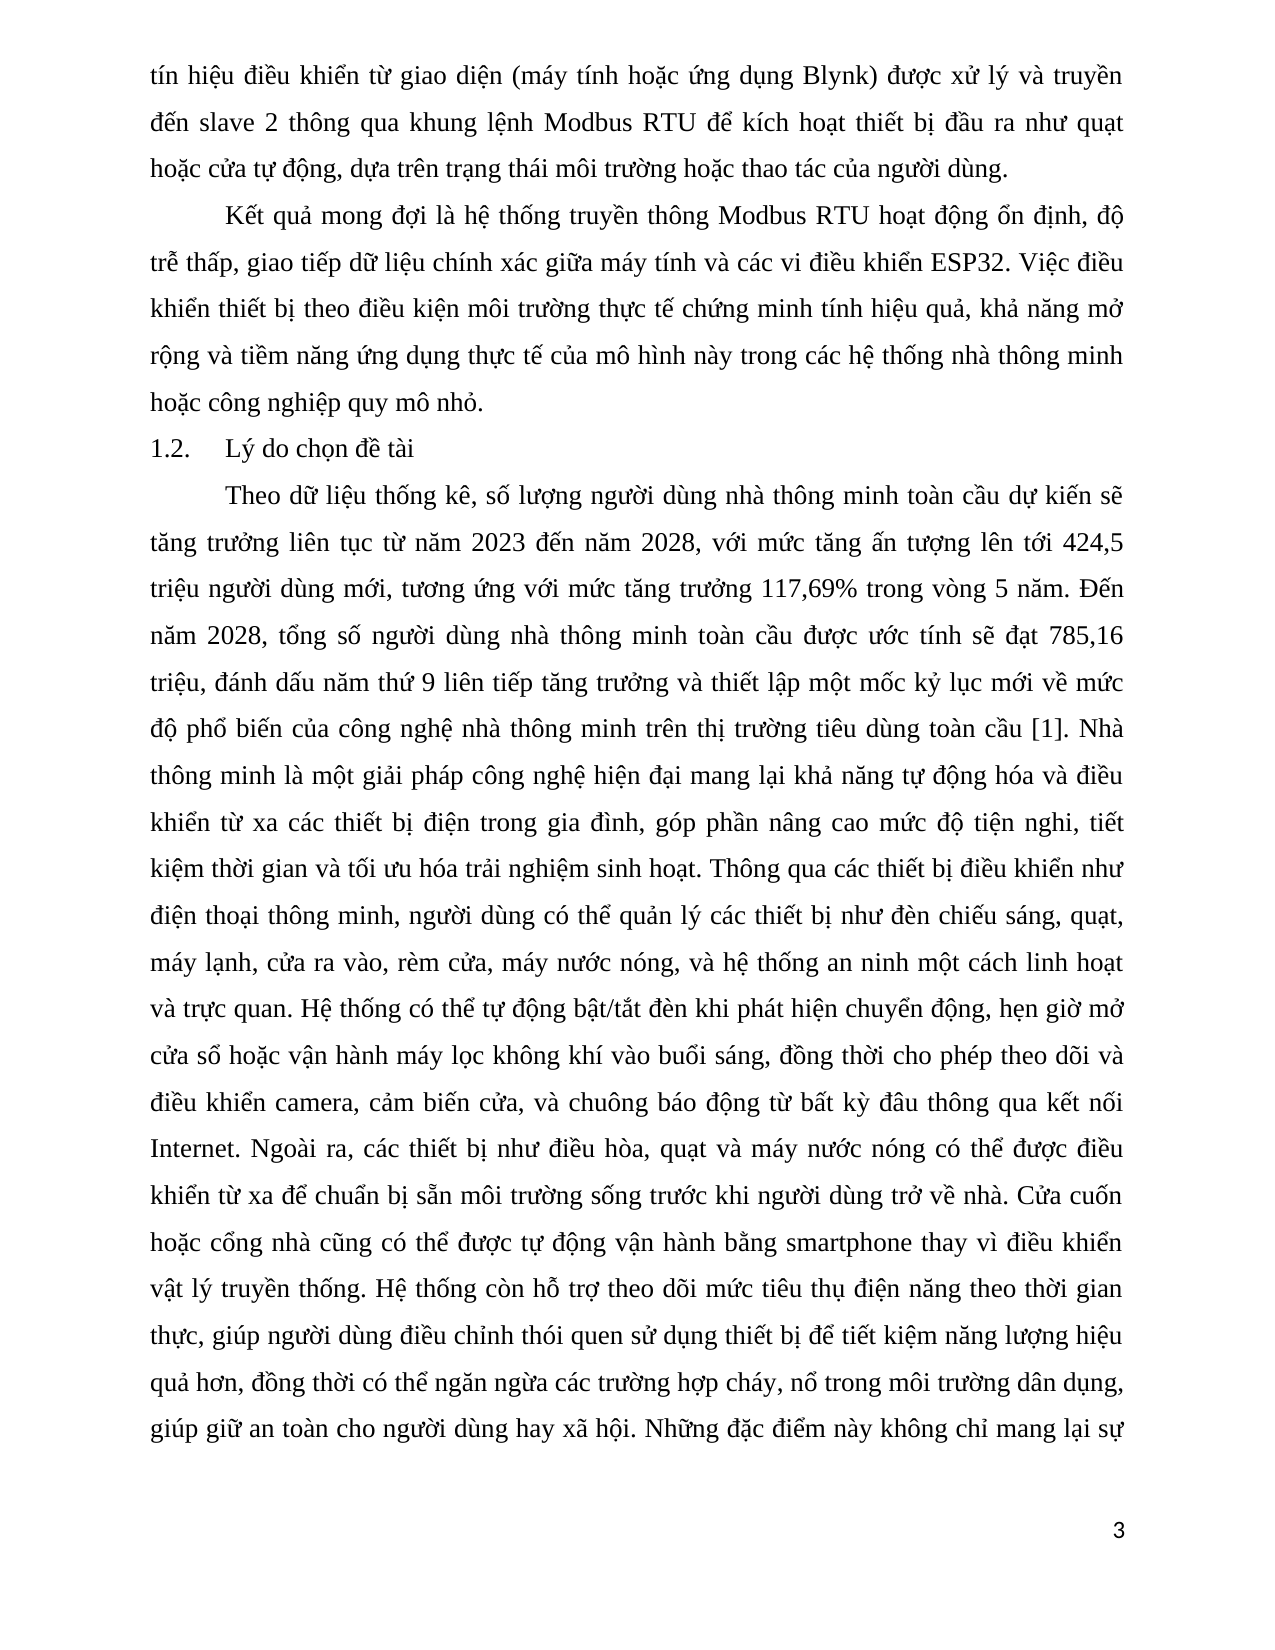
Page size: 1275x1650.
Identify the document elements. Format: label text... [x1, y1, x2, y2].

text Kết quả mong đợi là hệ thống truyền thông Modbus RTU hoạt động ổn định, độ trễ thấp, giao tiếp dữ liệu chính xác giữa máy tính và các vi điều khiển ESP32. Việc điều khiển thiết bị theo điều kiện môi trường thực tế chứng minh tính hiệu quả, khả năng mở rộng và tiềm năng ứng dụng thực tế của mô hình này trong các hệ thống nhà thông minh hoặc công nghiệp quy mô nhỏ. [150, 199, 1125, 417]
subtitle Lý do chọn đề tài [150, 432, 1125, 464]
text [150, 59, 1125, 184]
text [150, 479, 1125, 1444]
